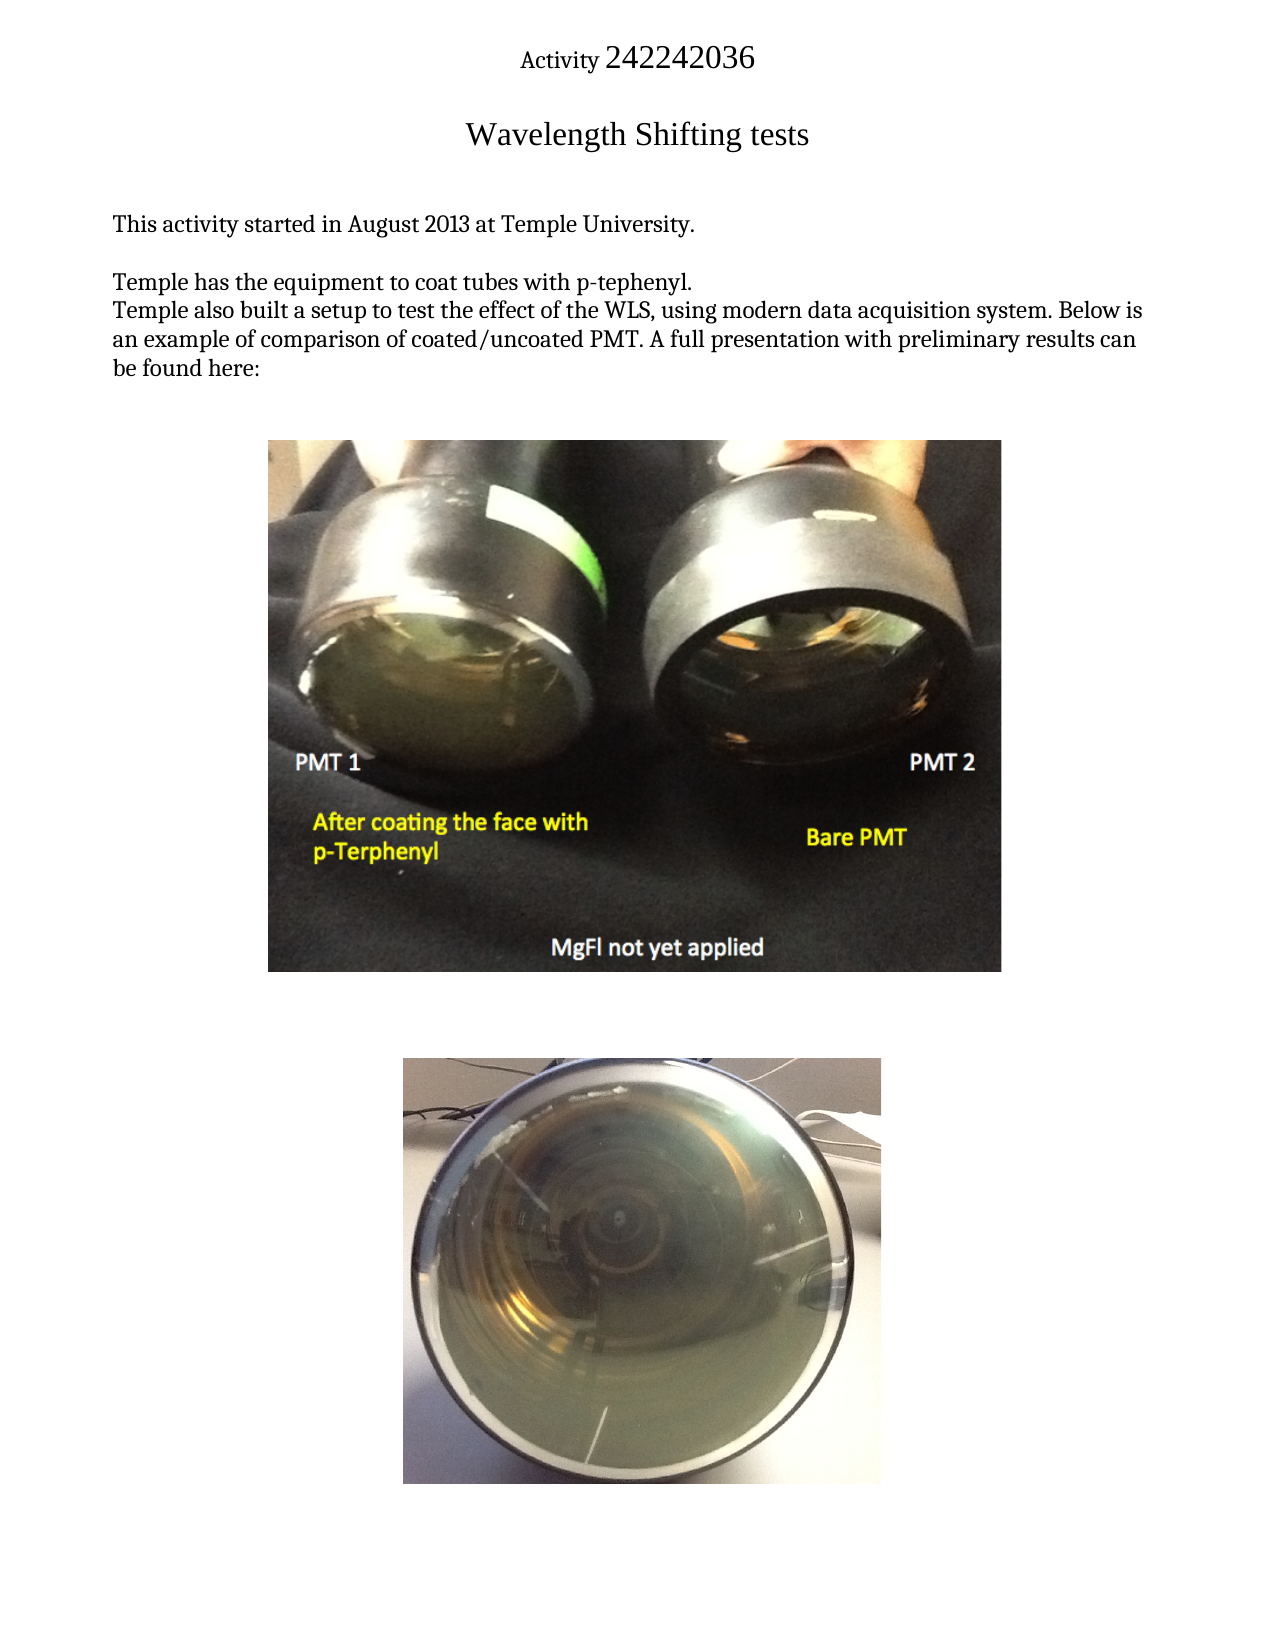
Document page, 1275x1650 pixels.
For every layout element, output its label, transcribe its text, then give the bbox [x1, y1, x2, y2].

picture [268, 440, 1002, 972]
picture [403, 1058, 882, 1484]
list Temple has the equipment to coat tubes with p-tephenyl. [112, 267, 1162, 296]
list Wavelength Shifting tests [112, 114, 1162, 152]
text Activity 242242036 [112, 37, 1162, 76]
list Temple also built a setup to test the effect of the WLS, using modern data acquisition system. Below is an example of comparison of coated/uncoated PMT. A full presentation with preliminary results can be found here: [112, 296, 1162, 382]
list This activity started in August 2013 at Temple University. [112, 210, 1162, 239]
